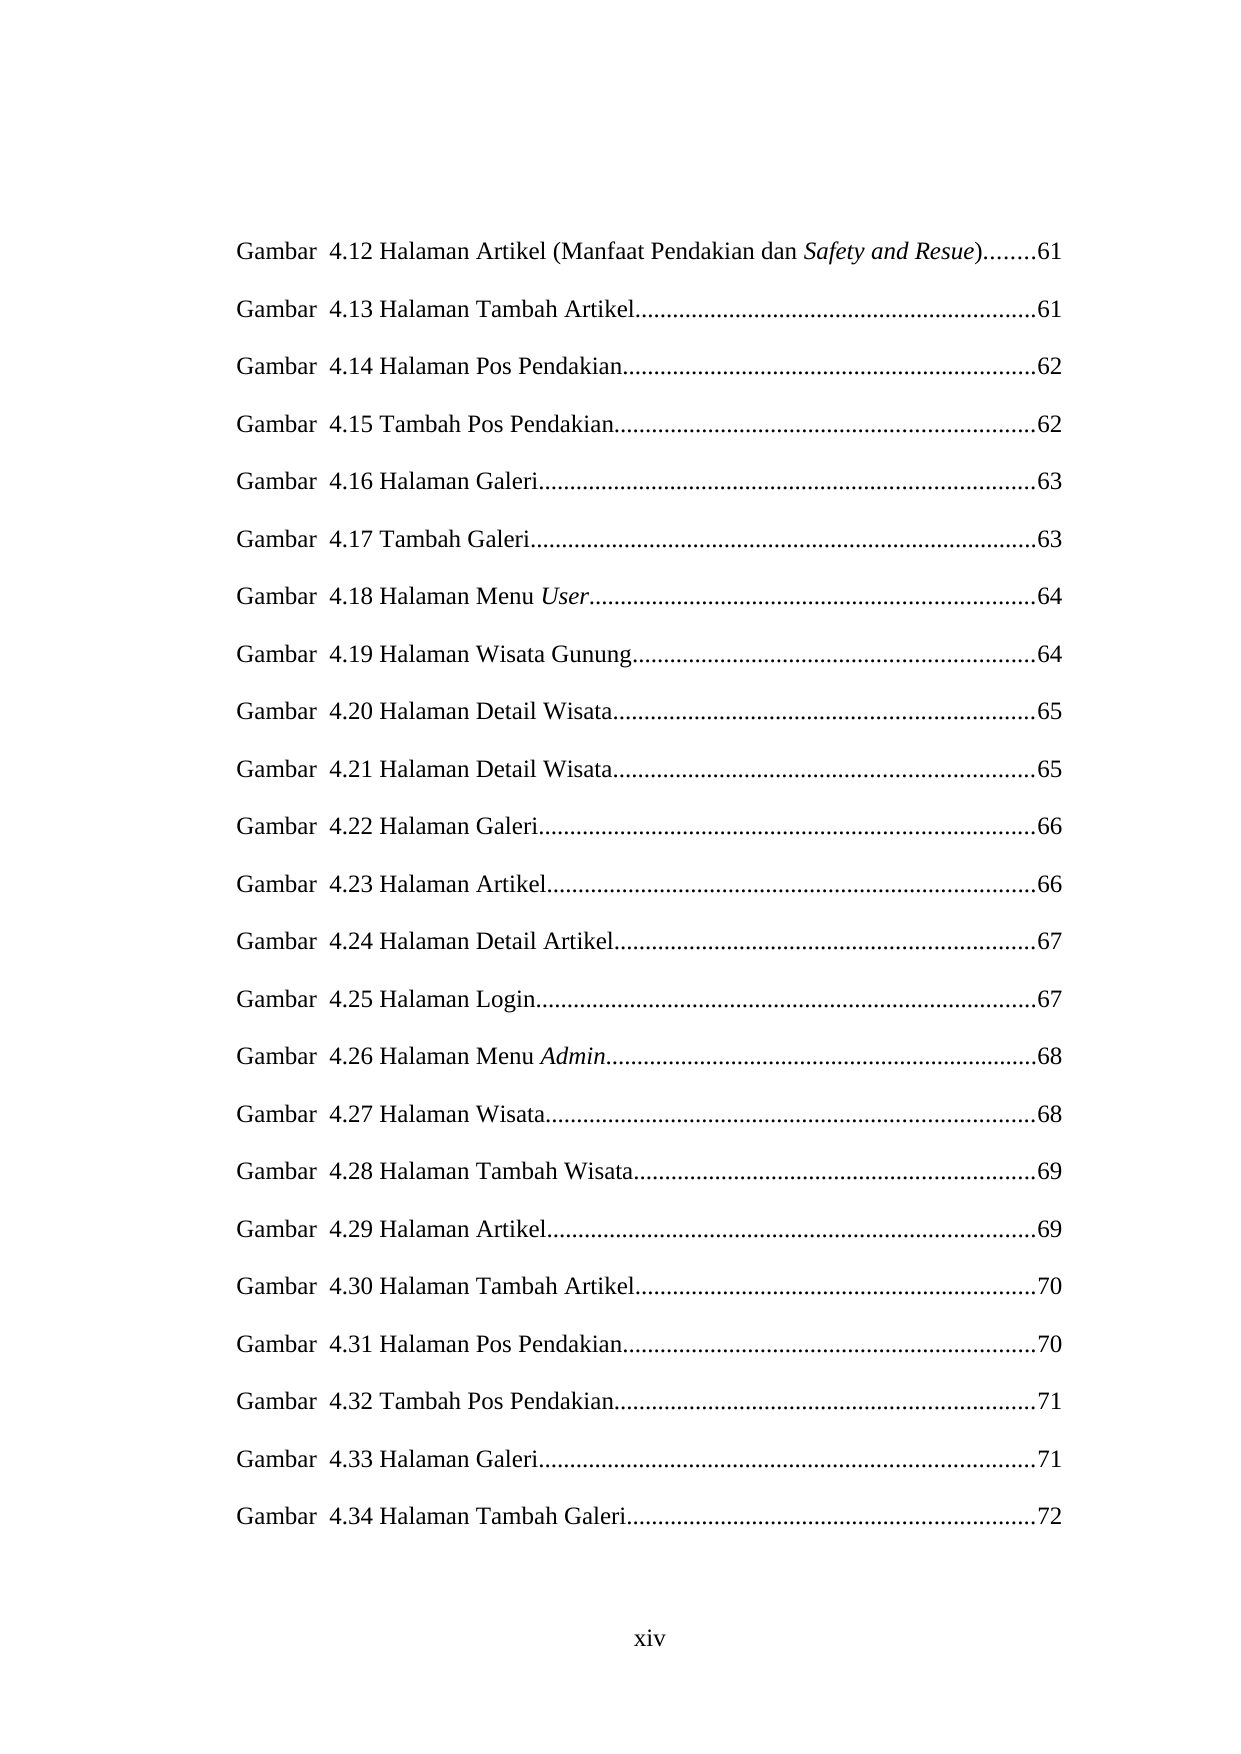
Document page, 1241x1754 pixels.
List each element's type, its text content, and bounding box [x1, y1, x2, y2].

text Gambar 4.12 Halaman Artikel (Manfaat Pendakian dan Safety and Resue) 61 [236, 236, 1063, 265]
text Gambar 4.32 Tambah Pos Pendakian 71 [236, 1386, 1063, 1415]
text Gambar 4.30 Halaman Tambah Artikel 70 [236, 1271, 1063, 1300]
text Gambar 4.31 Halaman Pos Pendakian 70 [236, 1329, 1063, 1357]
text Gambar 4.19 Halaman Wisata Gunung 64 [236, 639, 1063, 667]
text Gambar 4.27 Halaman Wisata 68 [236, 1099, 1063, 1127]
text Gambar 4.24 Halaman Detail Artikel 67 [236, 926, 1063, 955]
text Gambar 4.15 Tambah Pos Pendakian 62 [236, 409, 1063, 437]
text Gambar 4.29 Halaman Artikel 69 [236, 1214, 1063, 1242]
text Gambar 4.34 Halaman Tambah Galeri 72 [236, 1501, 1063, 1530]
text Gambar 4.13 Halaman Tambah Artikel 61 [236, 294, 1063, 322]
text Gambar 4.18 Halaman Menu User 64 [236, 581, 1063, 610]
text Gambar 4.22 Halaman Galeri 66 [236, 811, 1063, 840]
text Gambar 4.28 Halaman Tambah Wisata 69 [236, 1156, 1063, 1185]
text Gambar 4.16 Halaman Galeri 63 [236, 466, 1063, 495]
text Gambar 4.25 Halaman Login 67 [236, 984, 1063, 1012]
text Gambar 4.17 Tambah Galeri 63 [236, 524, 1063, 552]
text Gambar 4.26 Halaman Menu Admin 68 [236, 1041, 1063, 1070]
text Gambar 4.33 Halaman Galeri 71 [236, 1444, 1063, 1472]
text Gambar 4.23 Halaman Artikel 66 [236, 869, 1063, 897]
text Gambar 4.21 Halaman Detail Wisata 65 [236, 754, 1063, 782]
text Gambar 4.14 Halaman Pos Pendakian 62 [236, 351, 1063, 380]
text Gambar 4.20 Halaman Detail Wisata 65 [236, 696, 1063, 725]
